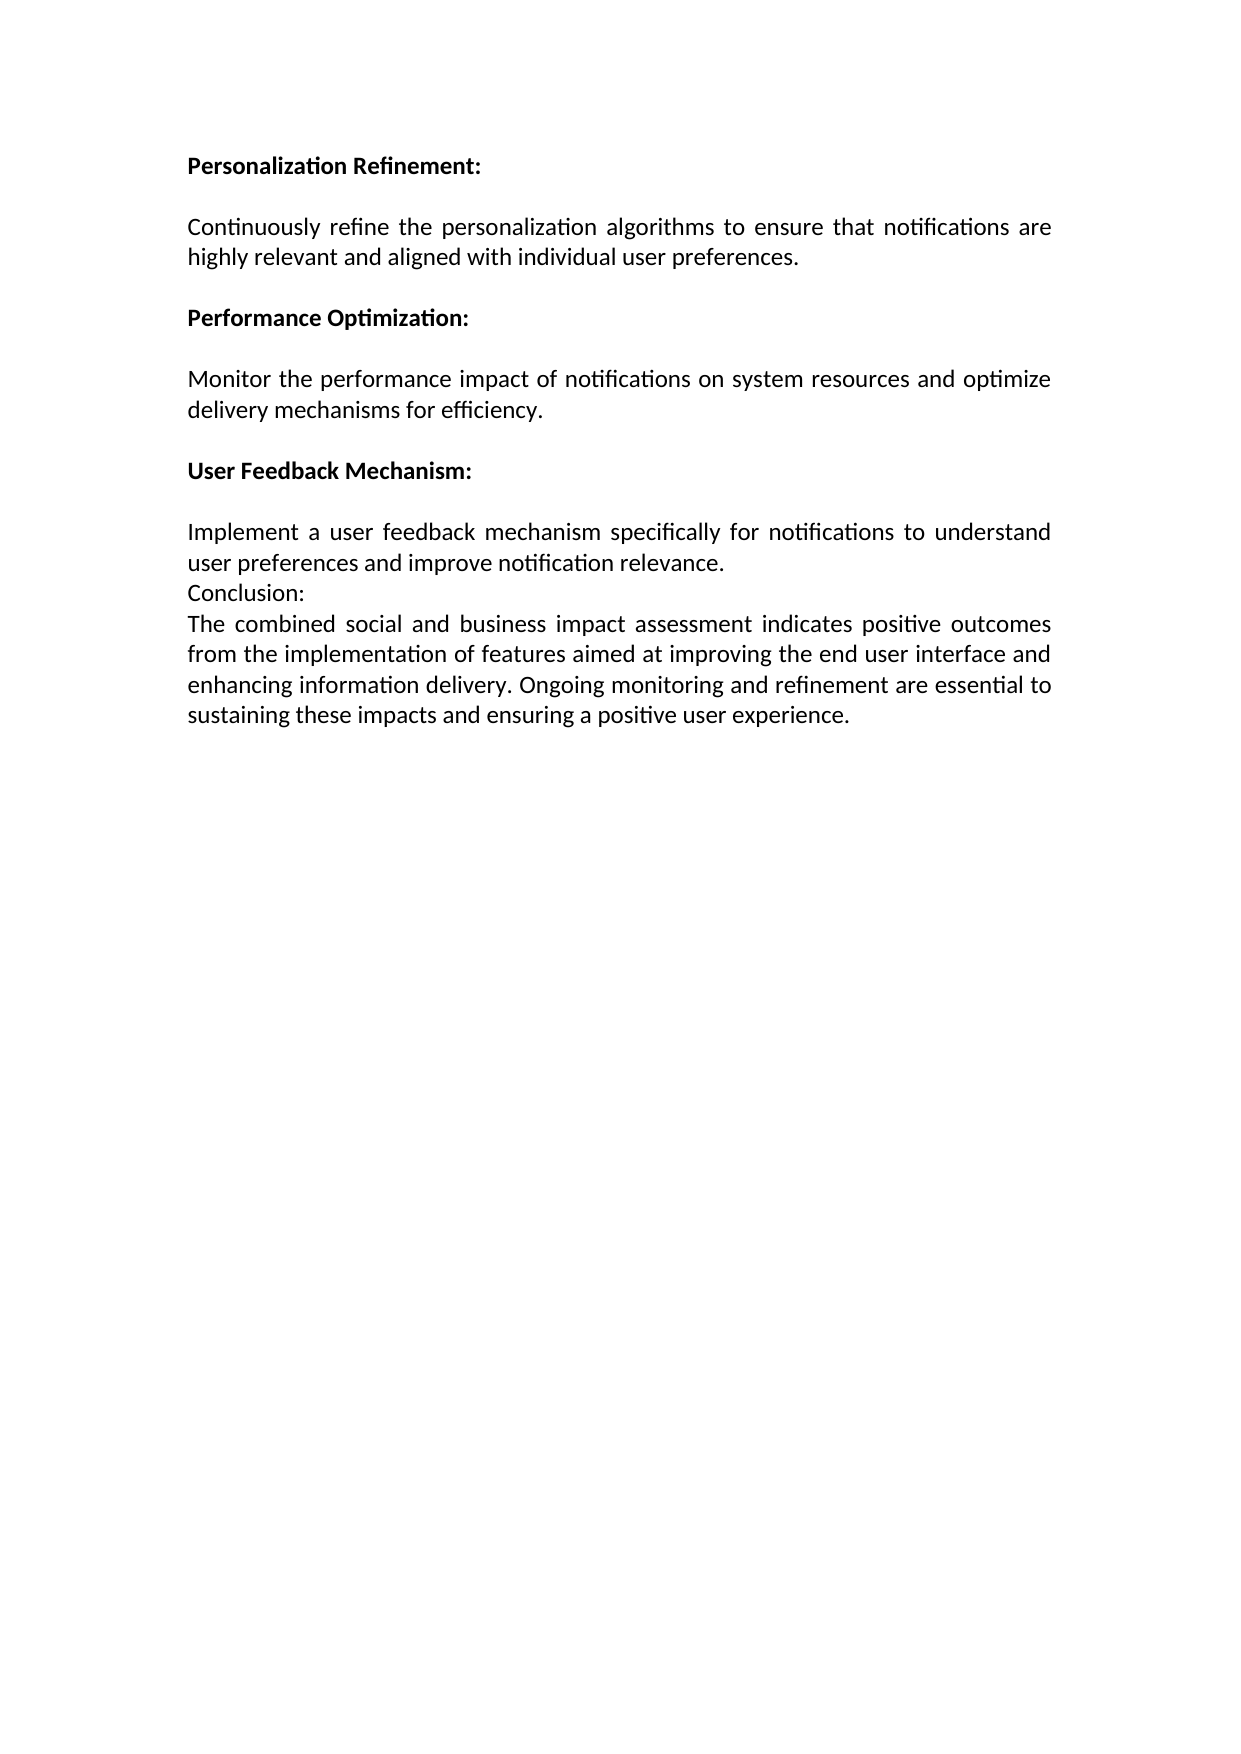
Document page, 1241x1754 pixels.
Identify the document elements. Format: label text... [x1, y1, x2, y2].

text Conclusion: [187, 577, 1053, 608]
text User Feedback Mechanism: [187, 455, 1053, 486]
text Personalization Refinement: [187, 150, 1053, 181]
text The combined social and business impact assessment indicates positive outcomes from the implementation of features aimed at improving the end user interface and enhancing information delivery. Ongoing monitoring and refinement are essential to sustaining these impacts and ensuring a positive user experience. [187, 608, 1053, 730]
text Monitor the performance impact of notifications on system resources and optimize delivery mechanisms for efficiency. [187, 364, 1053, 425]
text Implement a user feedback mechanism specifically for notifications to understand user preferences and improve notification relevance. [187, 516, 1053, 577]
text Continuously refine the personalization algorithms to ensure that notifications are highly relevant and aligned with individual user preferences. [187, 211, 1053, 272]
text Performance Optimization: [187, 303, 1053, 333]
